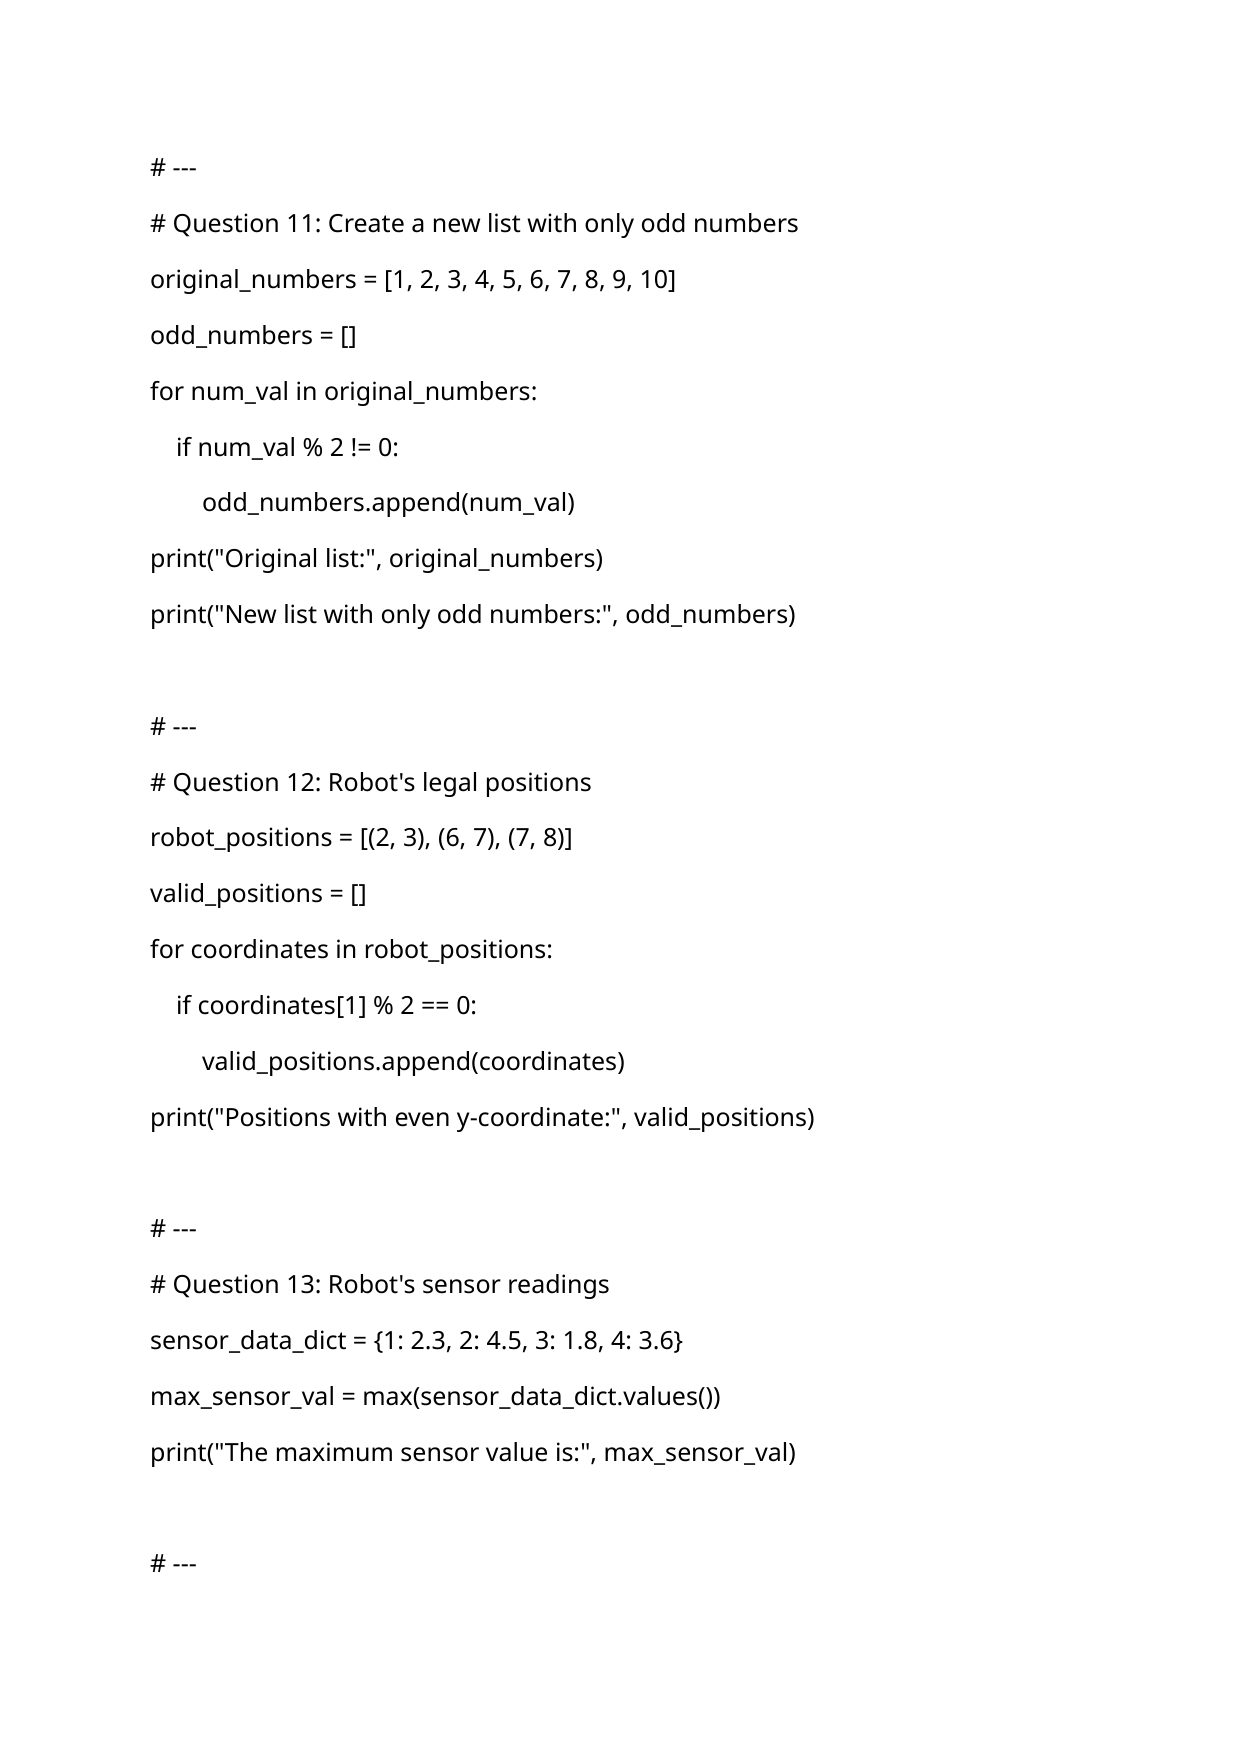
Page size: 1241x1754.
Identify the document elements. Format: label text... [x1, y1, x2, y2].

text print("Original list:", original_numbers) [150, 541, 1090, 575]
text odd_numbers = [] [150, 317, 1090, 352]
text print("Positions with even y-coordinate:", valid_positions) [150, 1099, 1090, 1133]
text # Question 13: Robot's sensor readings [150, 1267, 1090, 1301]
text robot_positions = [(2, 3), (6, 7), (7, 8)] [150, 820, 1090, 854]
text max_sensor_val = max(sensor_data_dict.values()) [150, 1378, 1090, 1412]
text if num_val % 2 != 0: [150, 429, 1090, 463]
text print("The maximum sensor value is:", max_sensor_val) [150, 1434, 1090, 1468]
text for coordinates in robot_positions: [150, 932, 1090, 966]
text for num_val in original_numbers: [150, 373, 1090, 407]
text valid_positions = [] [150, 876, 1090, 910]
text if coordinates[1] % 2 == 0: [150, 987, 1090, 1022]
text original_numbers = [1, 2, 3, 4, 5, 6, 7, 8, 9, 10] [150, 262, 1090, 296]
text print("New list with only odd numbers:", odd_numbers) [150, 597, 1090, 631]
text sensor_data_dict = {1: 2.3, 2: 4.5, 3: 1.8, 4: 3.6} [150, 1322, 1090, 1357]
text # --- [150, 708, 1090, 742]
text valid_positions.append(coordinates) [150, 1043, 1090, 1077]
text # Question 12: Robot's legal positions [150, 764, 1090, 798]
text # --- [150, 150, 1090, 184]
text # --- [150, 1546, 1090, 1580]
text # --- [150, 1211, 1090, 1245]
text odd_numbers.append(num_val) [150, 485, 1090, 519]
text # Question 11: Create a new list with only odd numbers [150, 206, 1090, 240]
